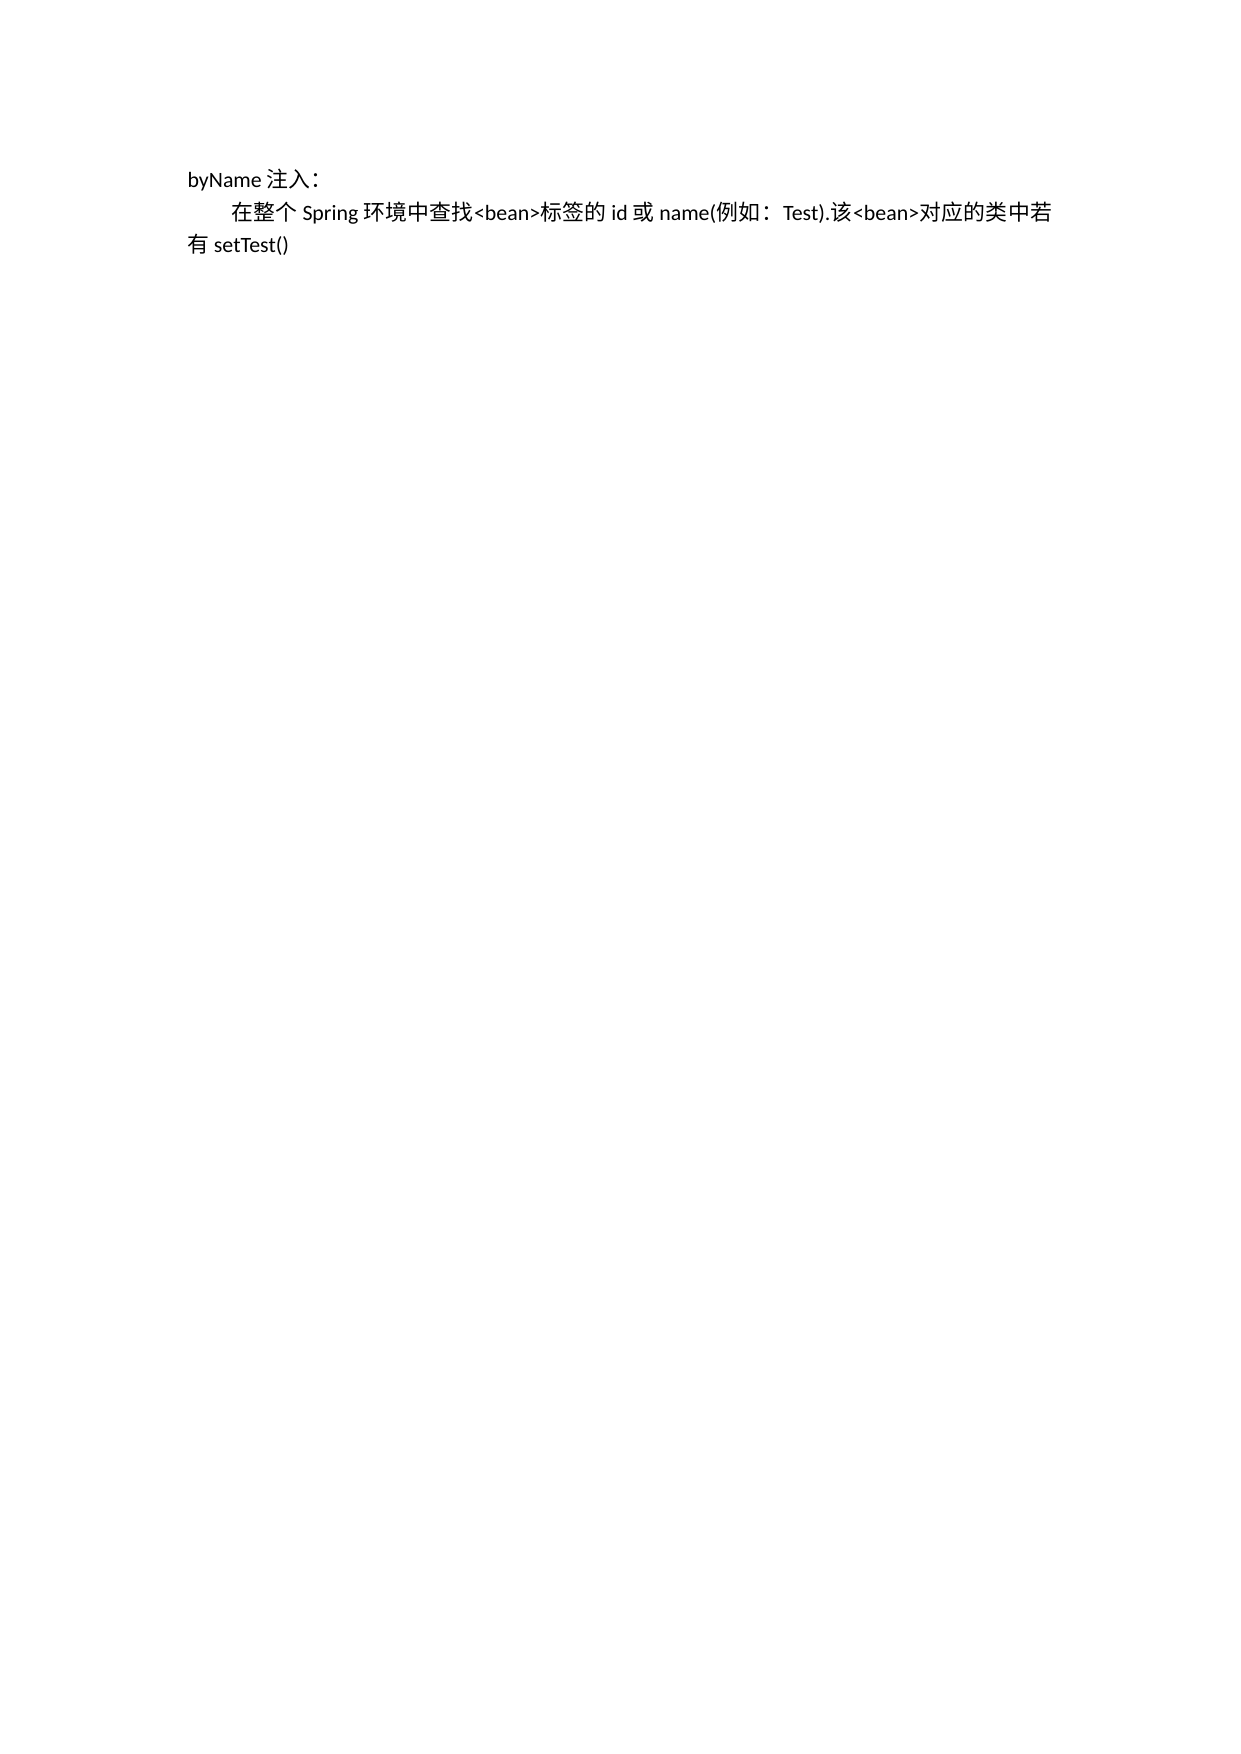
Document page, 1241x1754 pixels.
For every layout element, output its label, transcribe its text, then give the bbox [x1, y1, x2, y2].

text byName注入： [187, 162, 1053, 194]
text 在整个Spring环境中查找<bean>标签的id或name(例如：Test).该<bean>对应的类中若有setTest() [187, 194, 1053, 259]
